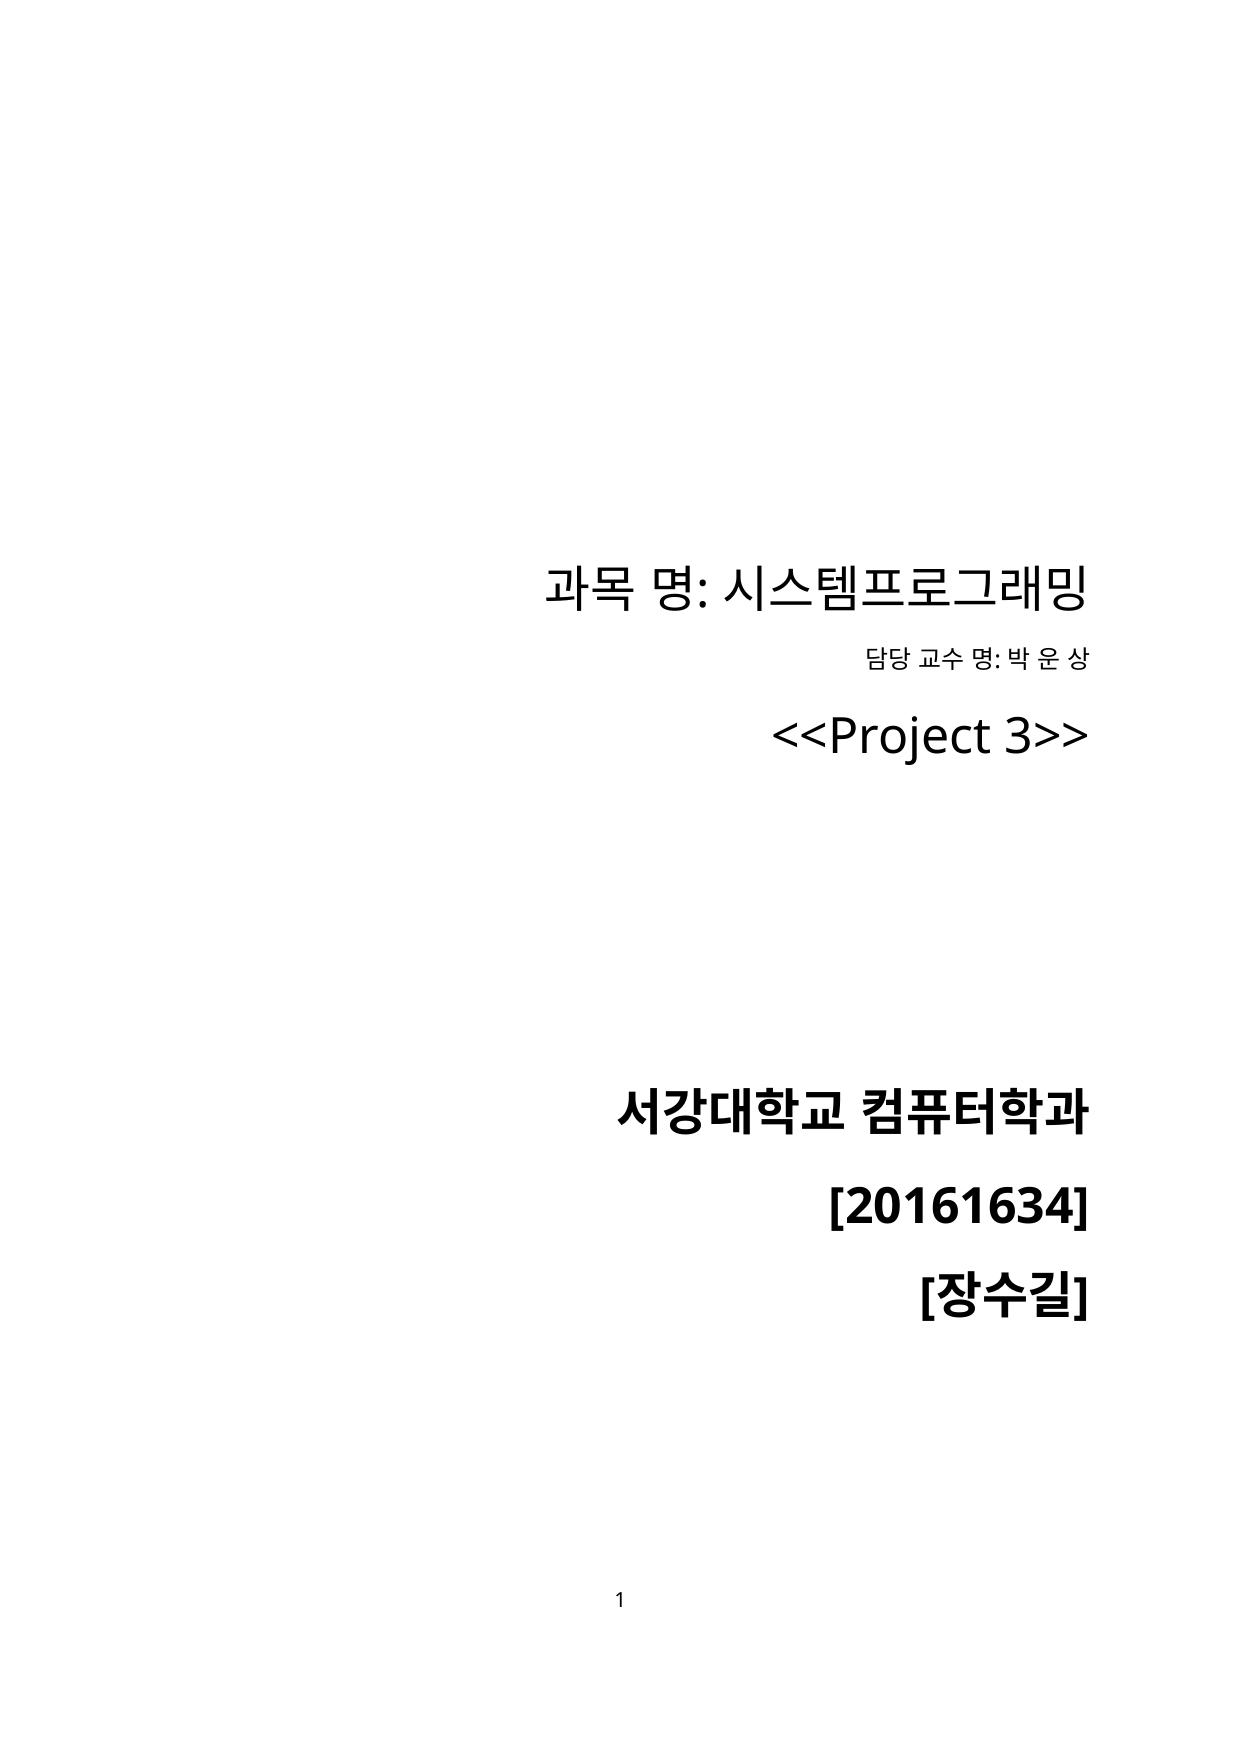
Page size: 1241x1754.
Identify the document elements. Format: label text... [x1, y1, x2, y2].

text 담당 교수 명: 박 운 상 [150, 639, 1090, 675]
text 서강대학교 컴퓨터학과 [150, 1073, 1090, 1145]
text [장수길] [150, 1255, 1090, 1328]
text [20161634] [150, 1170, 1090, 1238]
text 과목 명: 시스템프로그래밍 [150, 550, 1090, 622]
text <<Project 3>> [150, 700, 1090, 768]
